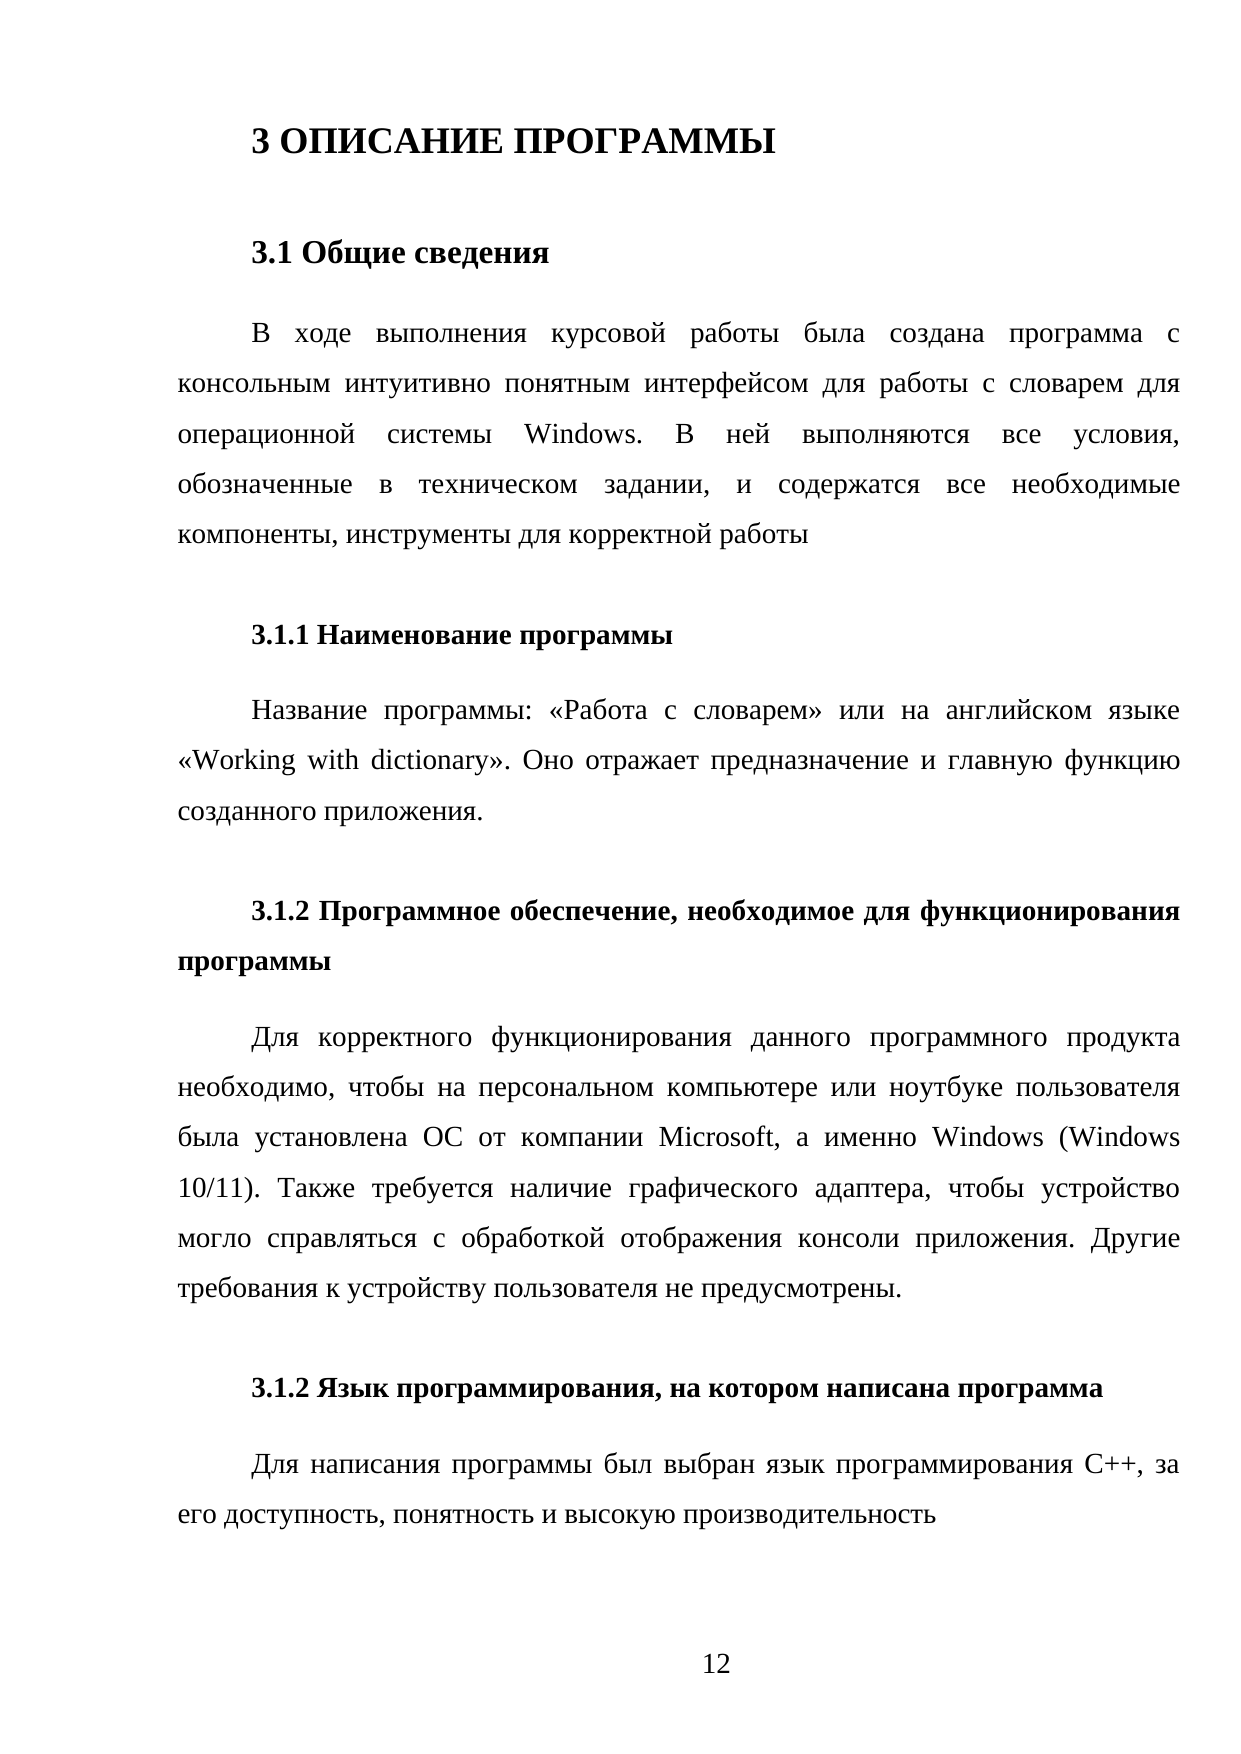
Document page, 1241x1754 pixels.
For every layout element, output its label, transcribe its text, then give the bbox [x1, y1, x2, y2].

text Для написания программы был выбран язык программирования С++, за его доступность, понятность и высокую производительность [177, 1446, 1181, 1530]
subtitle 3.1.2 Язык программирования, на котором написана программа [177, 1371, 1181, 1404]
subtitle 3.1.2 Программное обеспечение, необходимое для функционирования программы [177, 893, 1181, 977]
text Для корректного функционирования данного программного продукта необходимо, чтобы на персональном компьютере или ноутбуке пользователя была установлена ОС от компании Microsoft, а именно Windows (Windows 10/11). Также требуется наличие графического адаптера, чтобы устройство могло справляться с обработкой отображения консоли приложения. Другие требования к устройству пользователя не предусмотрены. [177, 1019, 1181, 1304]
text Название программы: «Работа с словарем» или на английском языке «Working with dictionary». Оно отражает предназначение и главную функцию созданного приложения. [177, 692, 1181, 826]
subtitle 3.1 Общие сведения [177, 233, 1181, 271]
text В ходе выполнения курсовой работы была создана программа с консольным интуитивно понятным интерфейсом для работы с словарем для операционной системы Windows. В ней выполняются все условия, обозначенные в техническом задании, и содержатся все необходимые компоненты, инструменты для корректной работы [177, 315, 1181, 550]
subtitle 3.1.1 Наименование программы [177, 617, 1181, 650]
subtitle 3 ОПИСАНИЕ ПРОГРАММЫ [177, 118, 1181, 161]
